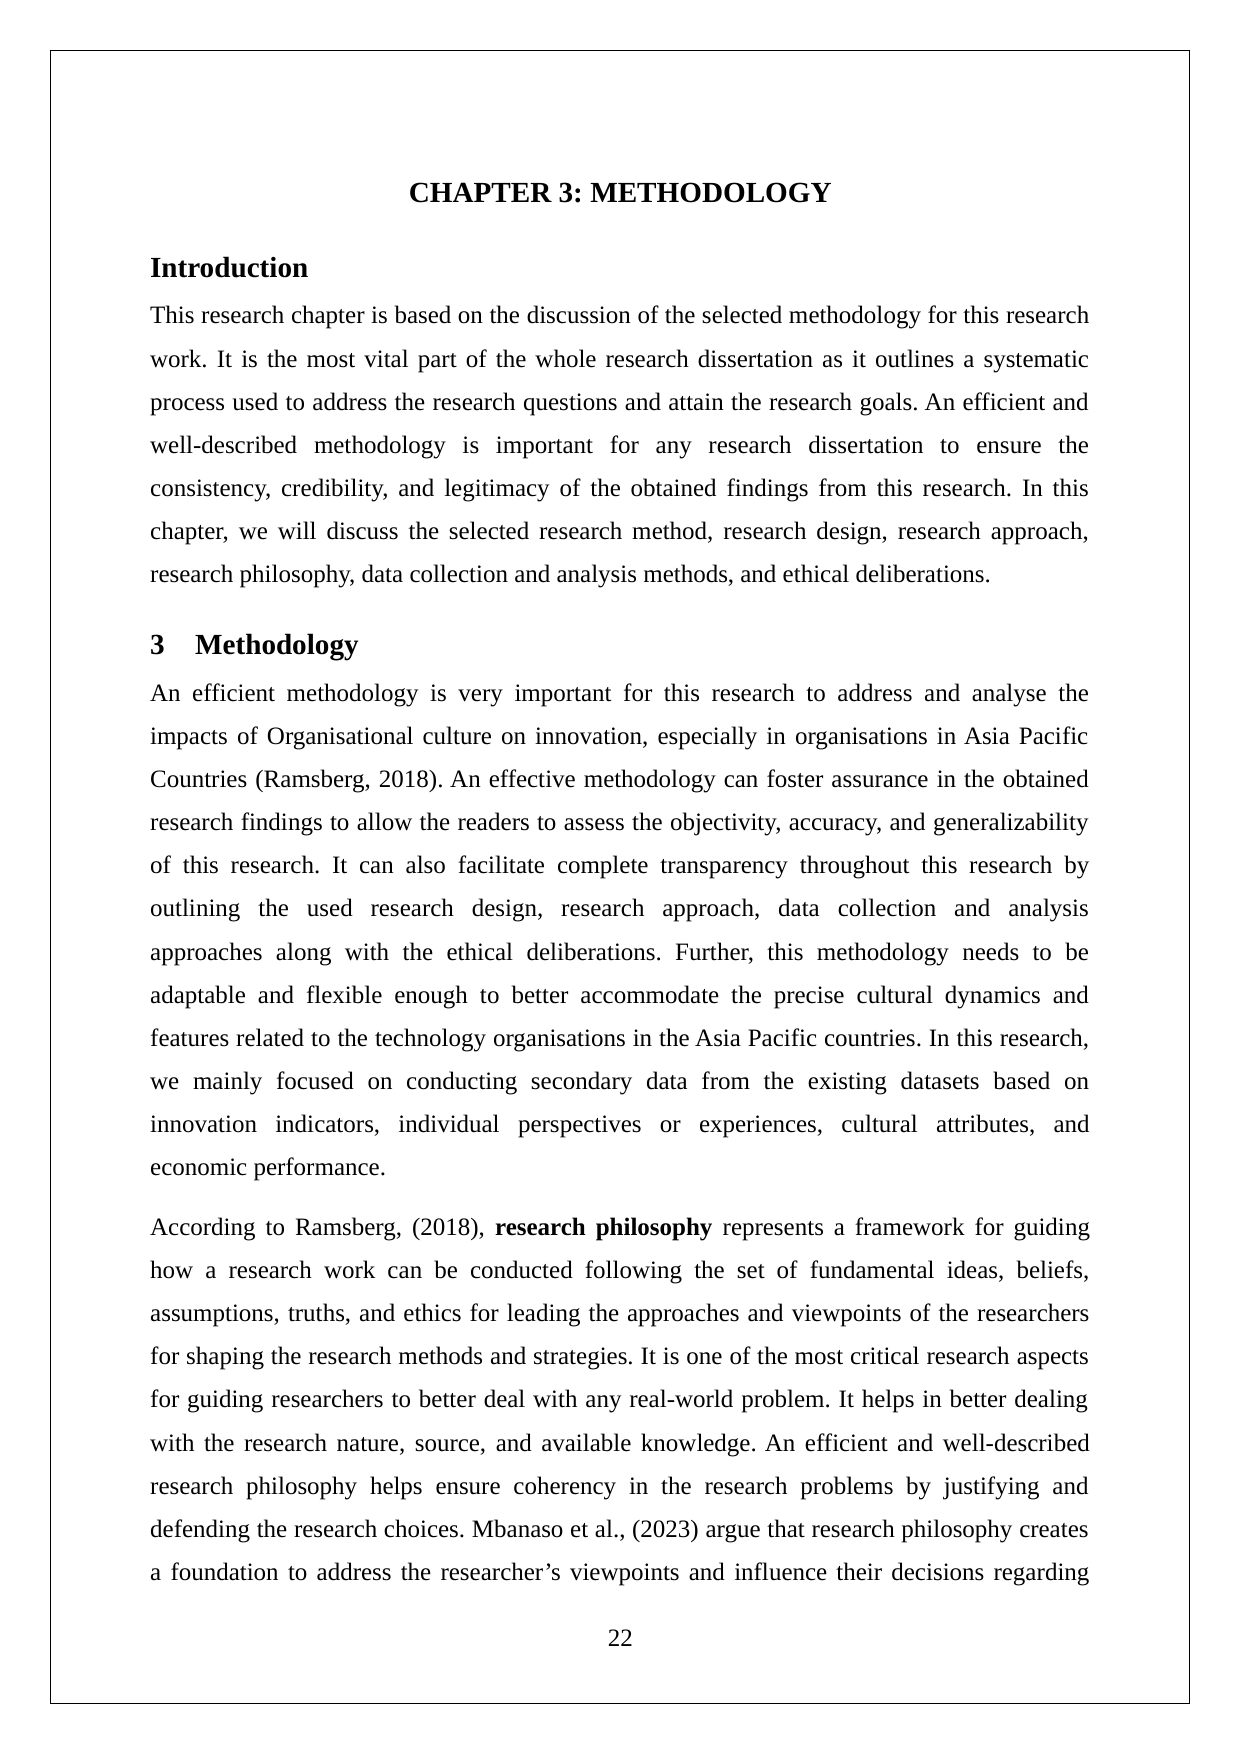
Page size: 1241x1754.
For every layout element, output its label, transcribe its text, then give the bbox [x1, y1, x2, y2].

text This research chapter is based on the discussion of the selected methodology for this research work. It is the most vital part of the whole research dissertation as it outlines a systematic process used to address the research questions and attain the research goals. An efficient and well-described methodology is important for any research dissertation to ensure the consistency, credibility, and legitimacy of the obtained findings from this research. In this chapter, we will discuss the selected research method, research design, research approach, research philosophy, data collection and analysis methods, and ethical deliberations. [150, 301, 1090, 588]
subtitle Methodology [150, 627, 1090, 661]
subtitle Introduction [150, 250, 1090, 284]
subtitle CHAPTER 3: METHODOLOGY [150, 175, 1090, 208]
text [150, 1212, 1090, 1586]
text An efficient methodology is very important for this research to address and analyse the impacts of Organisational culture on innovation, especially in organisations in Asia Pacific Countries (Ramsberg, 2018). An effective methodology can foster assurance in the obtained research findings to allow the readers to assess the objectivity, accuracy, and generalizability of this research. It can also facilitate complete transparency throughout this research by outlining the used research design, research approach, data collection and analysis approaches along with the ethical deliberations. Further, this methodology needs to be adaptable and flexible enough to better accommodate the precise cultural dynamics and features related to the technology organisations in the Asia Pacific countries. In this research, we mainly focused on conducting secondary data from the existing datasets based on innovation indicators, individual perspectives or experiences, cultural attributes, and economic performance. [150, 678, 1090, 1181]
